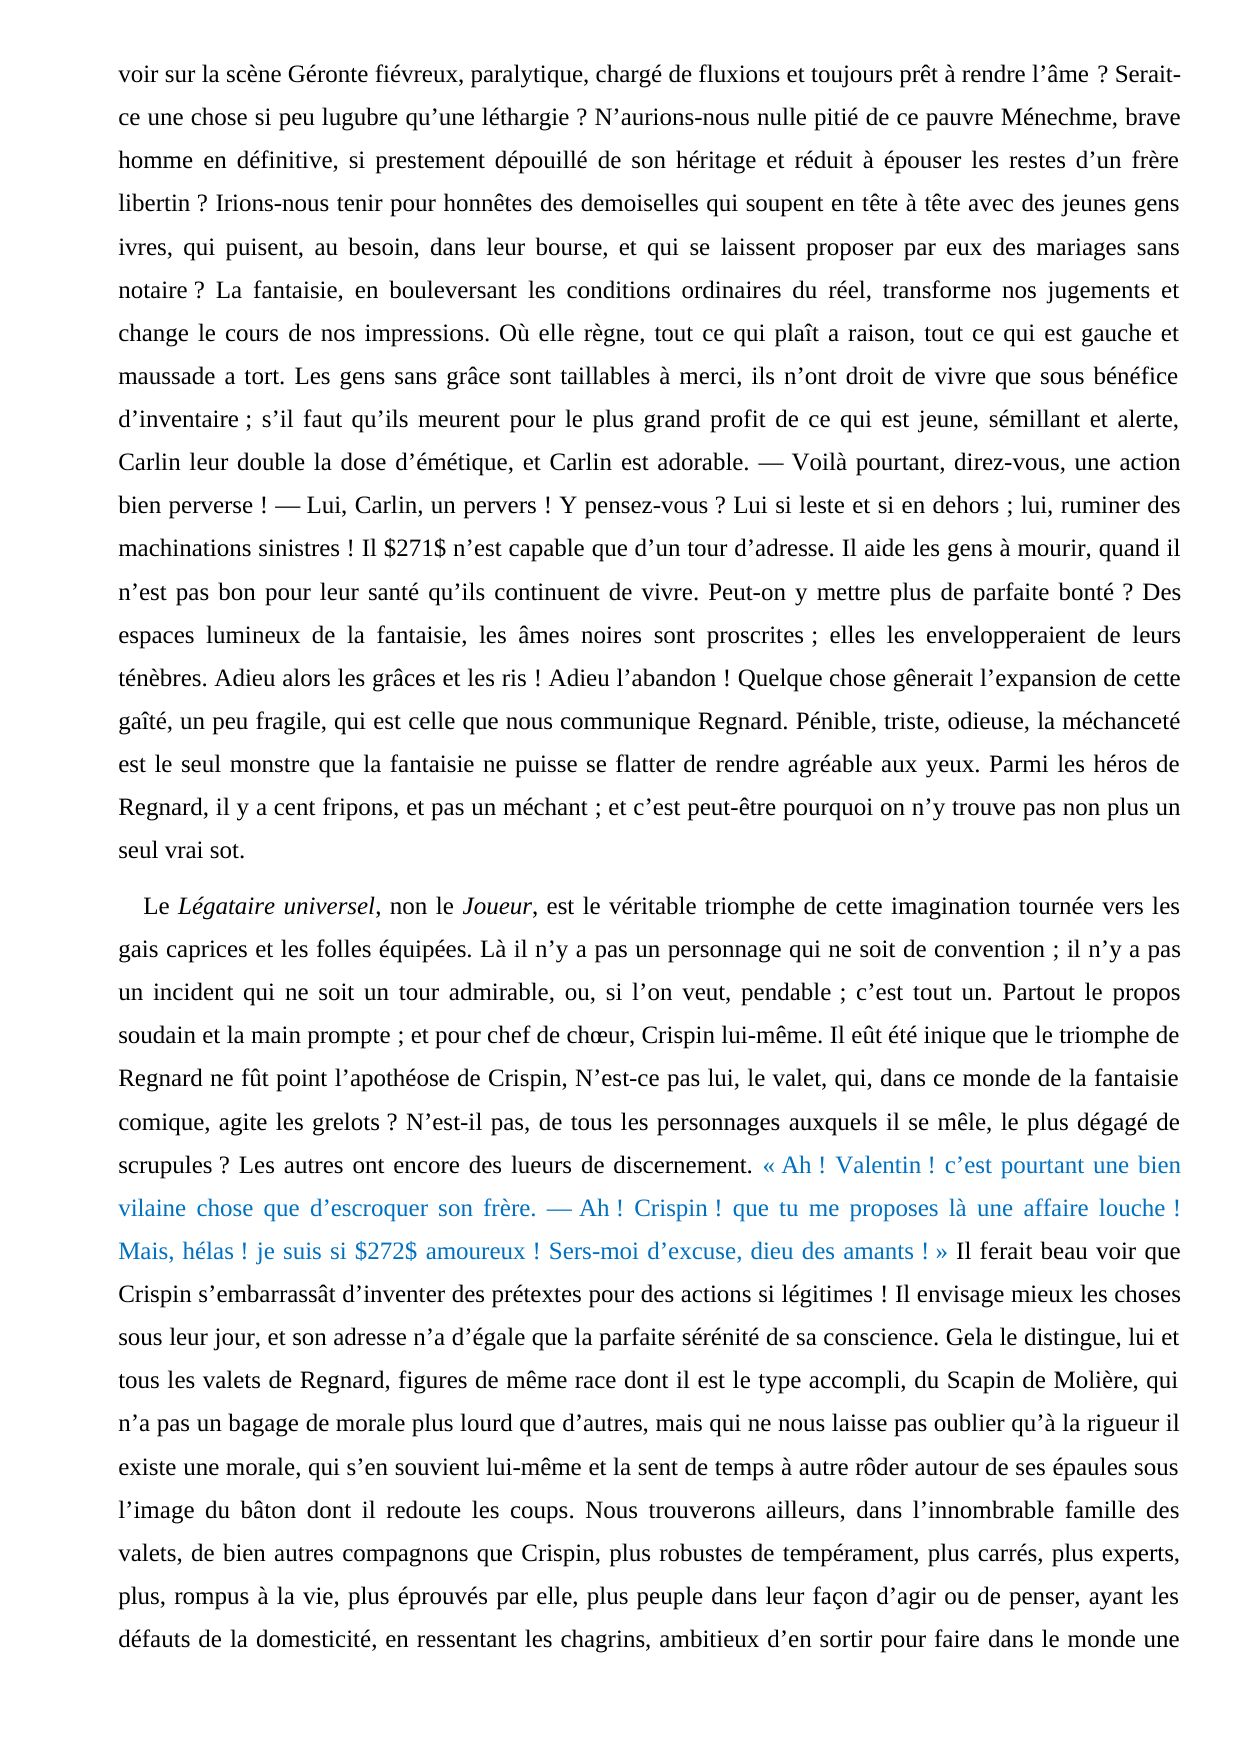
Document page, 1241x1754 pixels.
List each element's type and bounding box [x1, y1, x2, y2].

text [118, 891, 1181, 1653]
text [118, 59, 1181, 864]
